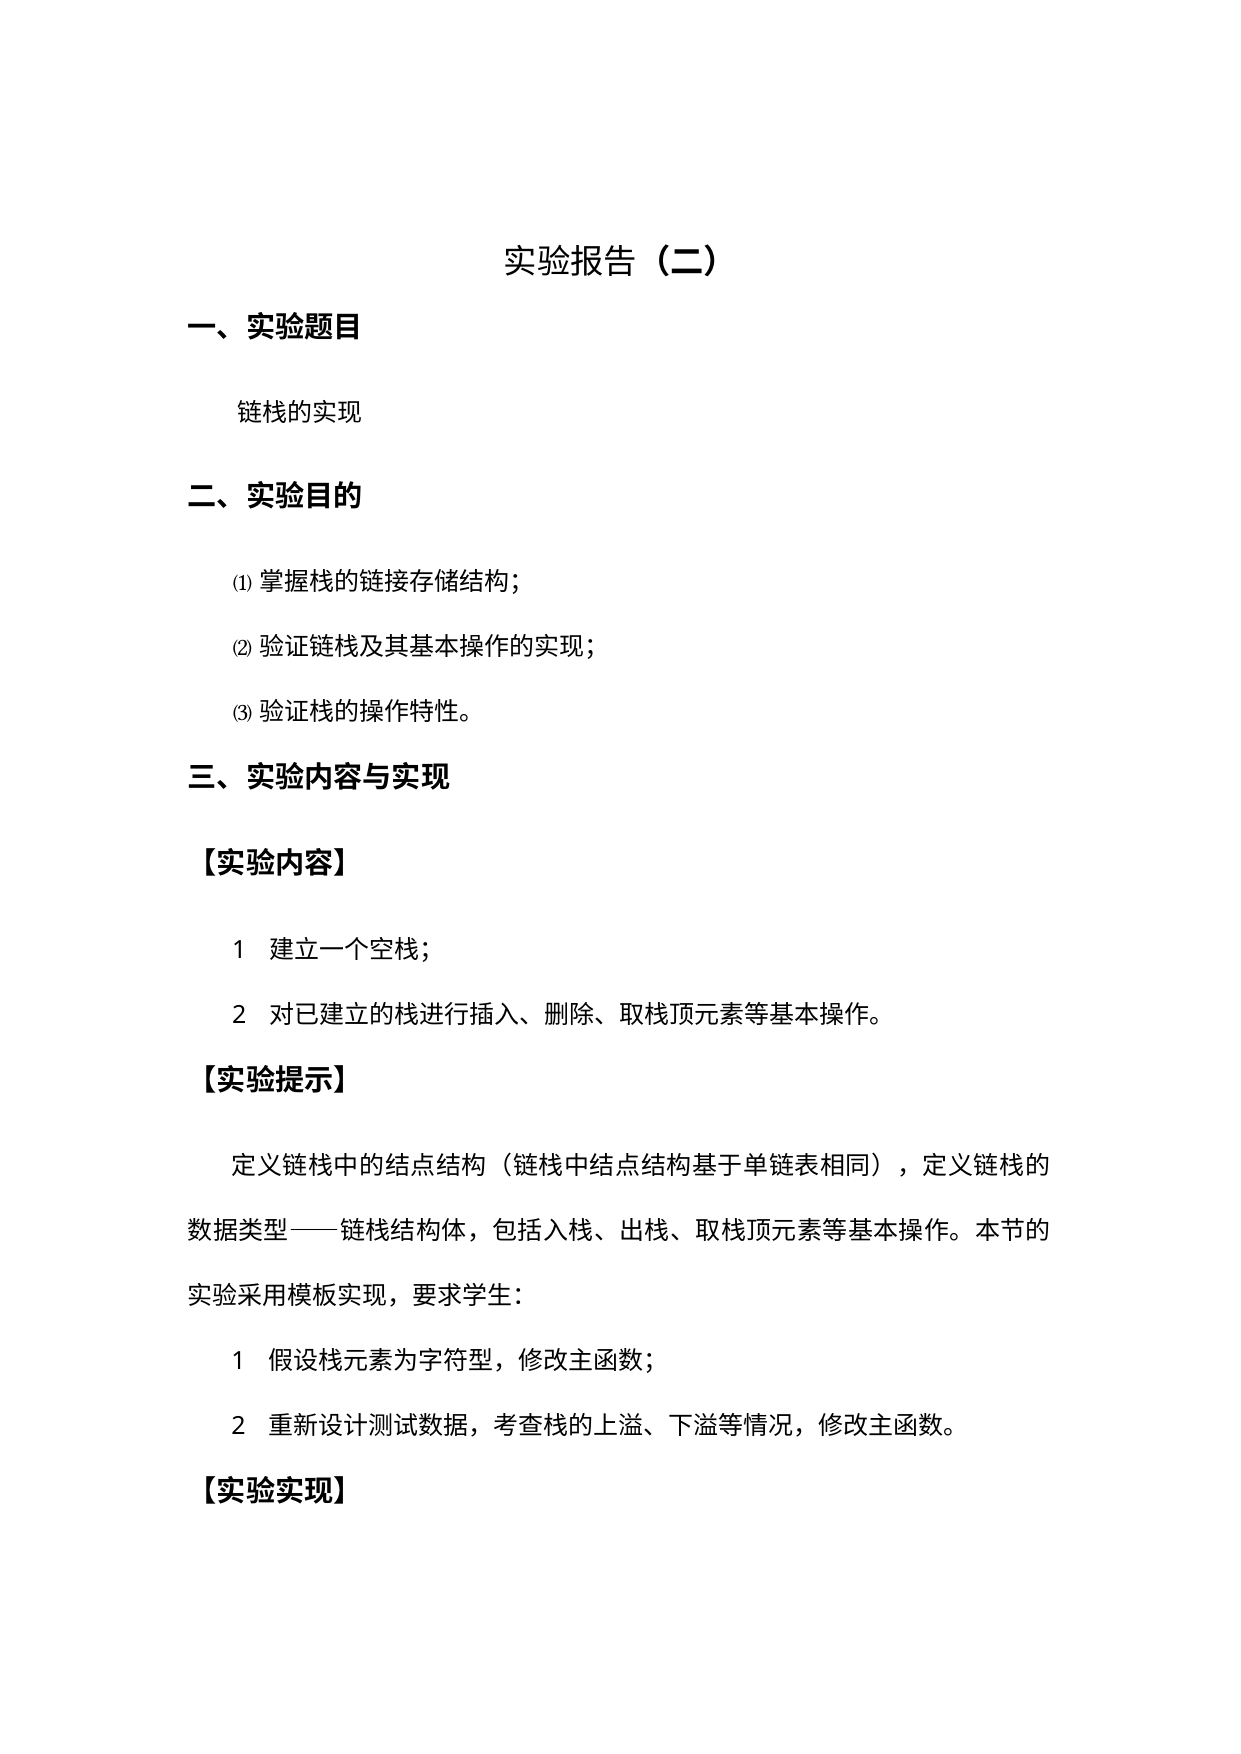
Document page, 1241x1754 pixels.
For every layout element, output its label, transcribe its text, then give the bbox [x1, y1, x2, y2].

list 建立一个空栈； [232, 915, 1053, 980]
list 对已建立的栈进行插入、删除、取栈顶元素等基本操作。 [232, 980, 1053, 1045]
text 【实验内容】 [187, 828, 1053, 893]
list 重新设计测试数据，考查栈的上溢、下溢等情况，修改主函数。 [231, 1391, 1053, 1456]
text ⑵ 验证链栈及其基本操作的实现； [232, 612, 1053, 677]
list 假设栈元素为字符型，修改主函数； [231, 1326, 1053, 1391]
text 二、实验目的 [187, 461, 1053, 526]
text 【实验实现】 [187, 1456, 1053, 1521]
text 一、实验题目 [187, 292, 1053, 357]
text ⑶ 验证栈的操作特性。 [232, 677, 1053, 742]
text 【实验提示】 [187, 1045, 1053, 1110]
text ⑴ 掌握栈的链接存储结构； [232, 547, 1053, 612]
text 定义链栈中的结点结构（链栈中结点结构基于单链表相同），定义链栈的数据类型——链栈结构体，包括入栈、出栈、取栈顶元素等基本操作。本节的实验采用模板实现，要求学生： [187, 1131, 1053, 1326]
text 三、实验内容与实现 [187, 742, 1053, 807]
text 链栈的实现 [187, 378, 1053, 443]
text 实验报告（二） [187, 227, 1053, 292]
